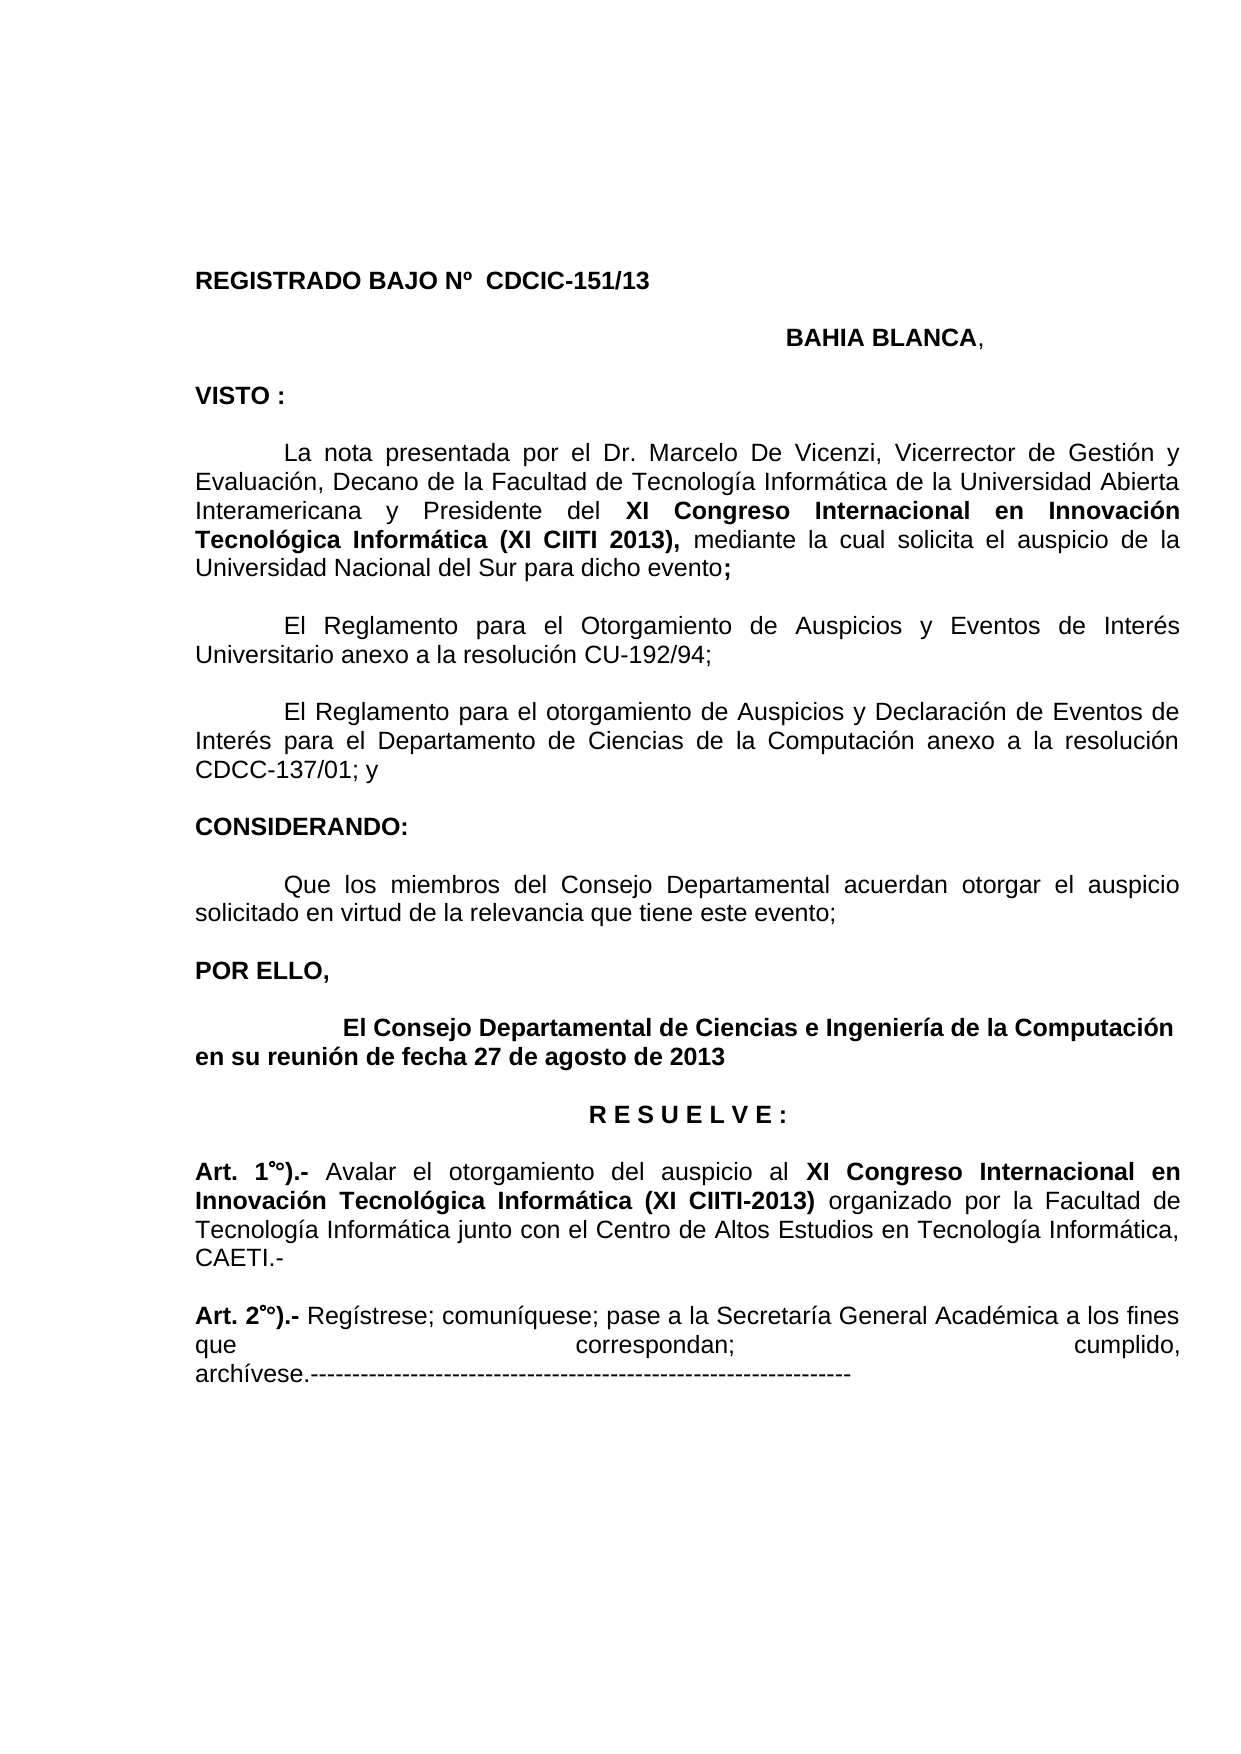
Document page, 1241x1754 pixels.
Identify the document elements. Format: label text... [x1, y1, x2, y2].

text R E S U E L V E : [195, 1099, 1181, 1128]
text VISTO : [195, 381, 1181, 409]
text El Reglamento para el Otorgamiento de Auspicios y Eventos de Interés Universitario anexo a la resolución CU-192/94; [195, 611, 1181, 668]
text Art. 1°).- Avalar el otorgamiento del auspicio al XI Congreso Internacional en Innovación Tecnológica Informática (XI CIITI-2013) organizado por la Facultad de Tecnología Informática junto con el Centro de Altos Estudios en Tecnología Informática, CAETI.- [195, 1157, 1181, 1272]
text REGISTRADO BAJO Nº CDCIC-151/13 [195, 266, 1181, 294]
text La nota presentada por el Dr. Marcelo De Vicenzi, Vicerrector de Gestión y Evaluación, Decano de la Facultad de Tecnología Informática de la Universidad Abierta Interamericana y Presidente del XI Congreso Internacional en Innovación Tecnológica Informática (XI CIITI 2013), mediante la cual solicita el auspicio de la Universidad Nacional del Sur para dicho evento; [195, 438, 1181, 582]
text Que los miembros del Consejo Departamental acuerdan otorgar el auspicio solicitado en virtud de la relevancia que tiene este evento; [195, 869, 1181, 927]
text El Consejo Departamental de Ciencias e Ingeniería de la Computación en su reunión de fecha 27 de agosto de 2013 [195, 1013, 1181, 1071]
text POR ELLO, [195, 956, 1181, 984]
text BAHIA BLANCA, [195, 323, 1181, 352]
text CONSIDERANDO: [195, 812, 1181, 841]
subtitle Art. 2°).- Regístrese; comuníquese; pase a la Secretaría General Académica a los fines que correspondan; cumplido, archívese.----------------------------------------------------------------- [195, 1301, 1181, 1387]
text El Reglamento para el otorgamiento de Auspicios y Declaración de Eventos de Interés para el Departamento de Ciencias de la Computación anexo a la resolución CDCC-137/01; y [195, 697, 1181, 783]
